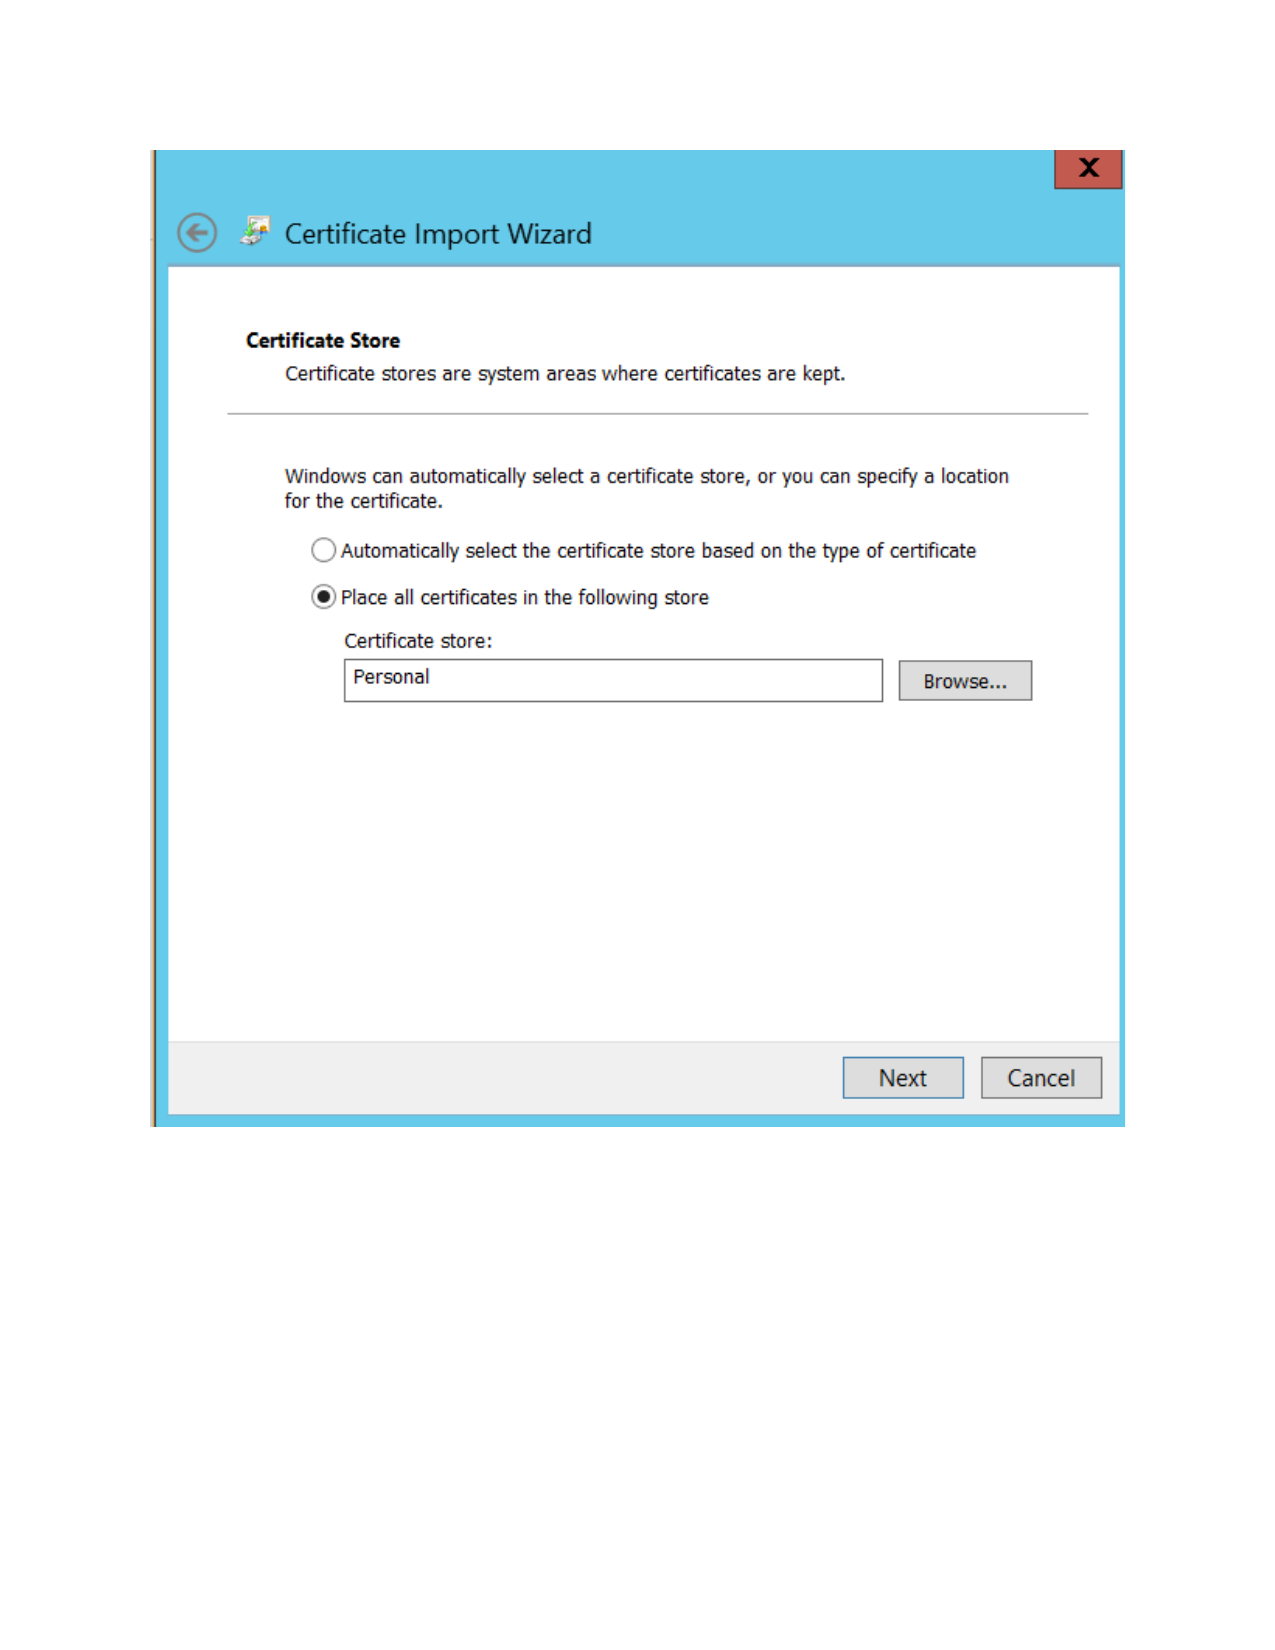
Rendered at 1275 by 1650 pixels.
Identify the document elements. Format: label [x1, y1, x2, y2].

picture [150, 150, 1125, 1127]
